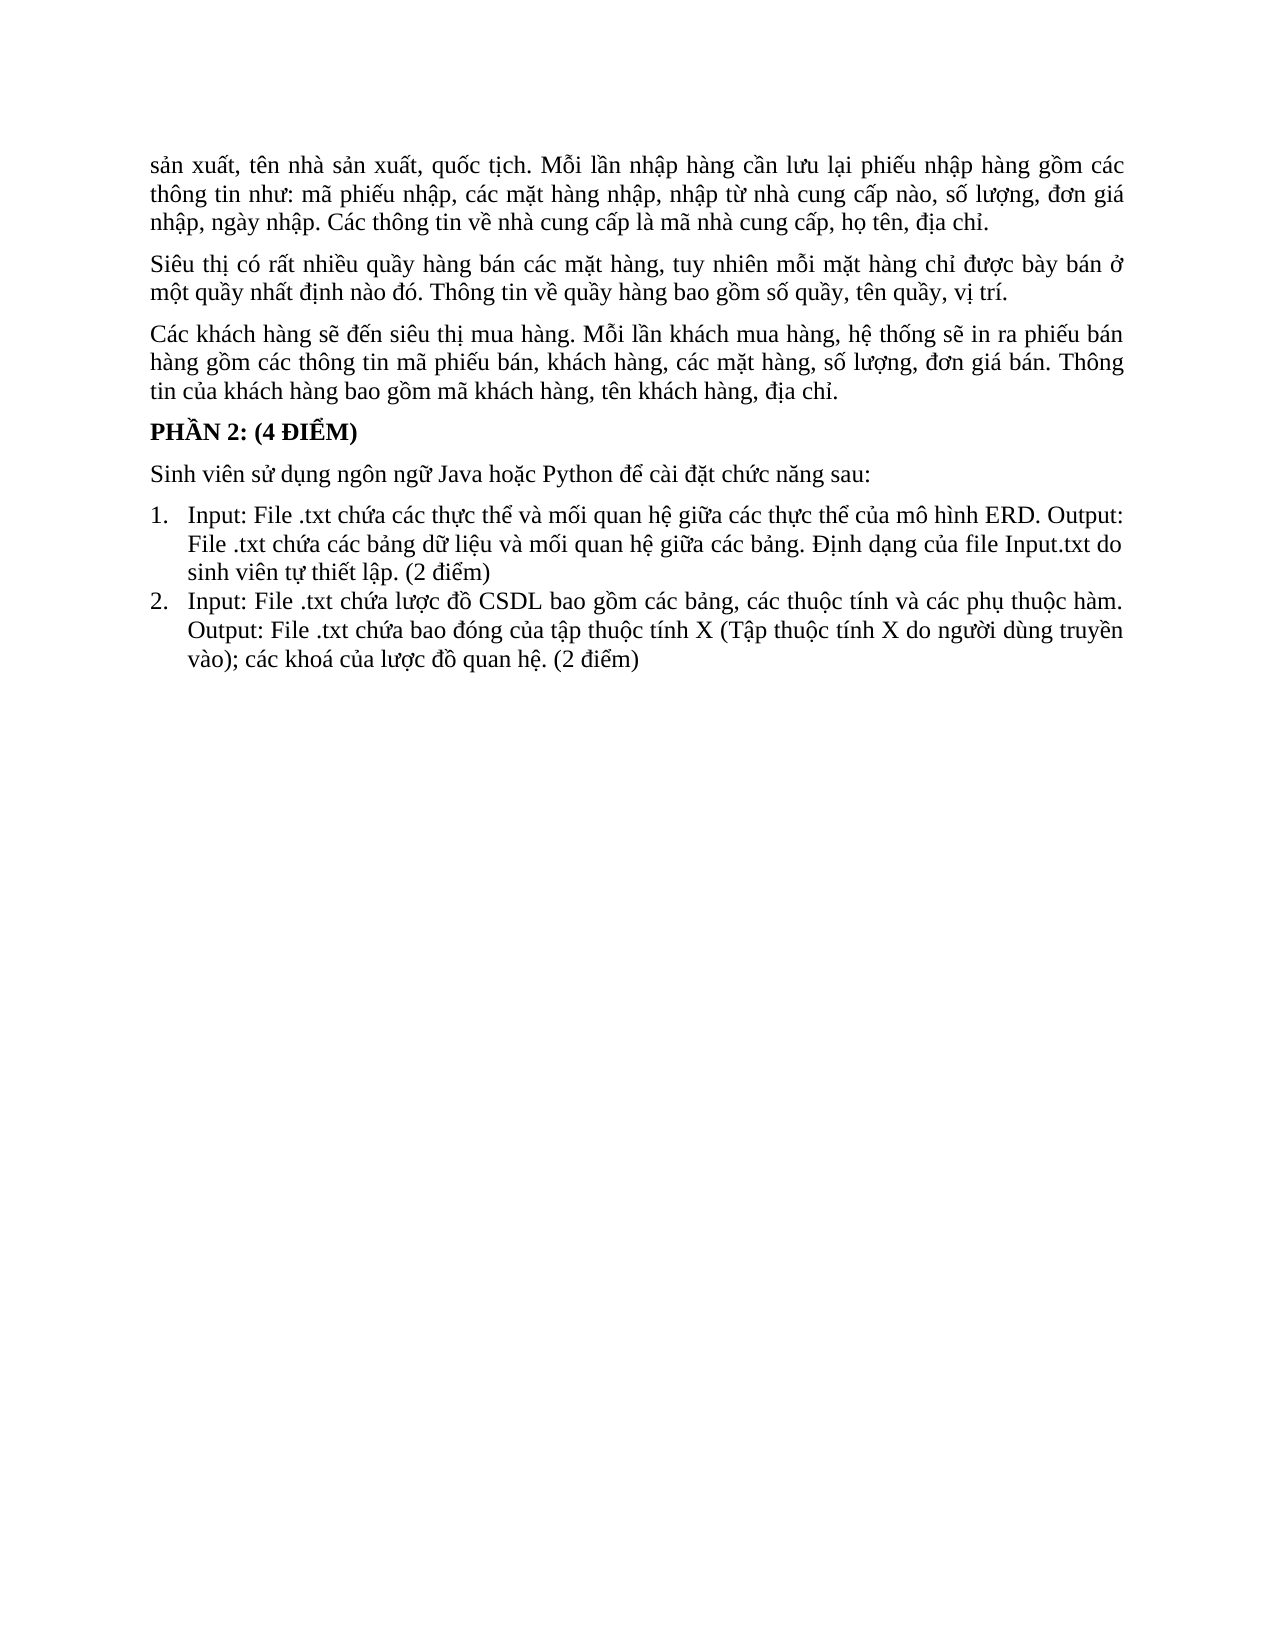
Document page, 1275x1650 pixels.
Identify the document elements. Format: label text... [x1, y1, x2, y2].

text PHẦN 2: (4 ĐIỂM) [150, 417, 1125, 446]
text Các khách hàng sẽ đến siêu thị mua hàng. Mỗi lần khách mua hàng, hệ thống sẽ in ra phiếu bán hàng gồm các thông tin mã phiếu bán, khách hàng, các mặt hàng, số lượng, đơn giá bán. Thông tin của khách hàng bao gồm mã khách hàng, tên khách hàng, địa chỉ. [150, 319, 1125, 405]
text Sinh viên sử dụng ngôn ngữ Java hoặc Python để cài đặt chức năng sau: [150, 459, 1125, 487]
list Input: File .txt chứa lược đồ CSDL bao gồm các bảng, các thuộc tính và các phụ thuộc hàm. Output: File .txt chứa bao đóng của tập thuộc tính X (Tập thuộc tính X do người dùng truyền vào); các khoá của lược đồ quan hệ. (2 điểm) [150, 586, 1125, 672]
text Siêu thị có rất nhiều quầy hàng bán các mặt hàng, tuy nhiên mỗi mặt hàng chỉ được bày bán ở một quầy nhất định nào đó. Thông tin về quầy hàng bao gồm số quầy, tên quầy, vị trí. [150, 249, 1125, 306]
list Input: File .txt chứa các thực thể và mối quan hệ giữa các thực thể của mô hình ERD. Output: File .txt chứa các bảng dữ liệu và mối quan hệ giữa các bảng. Định dạng của file Input.txt do sinh viên tự thiết lập. (2 điểm) [150, 500, 1125, 586]
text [150, 150, 1125, 236]
